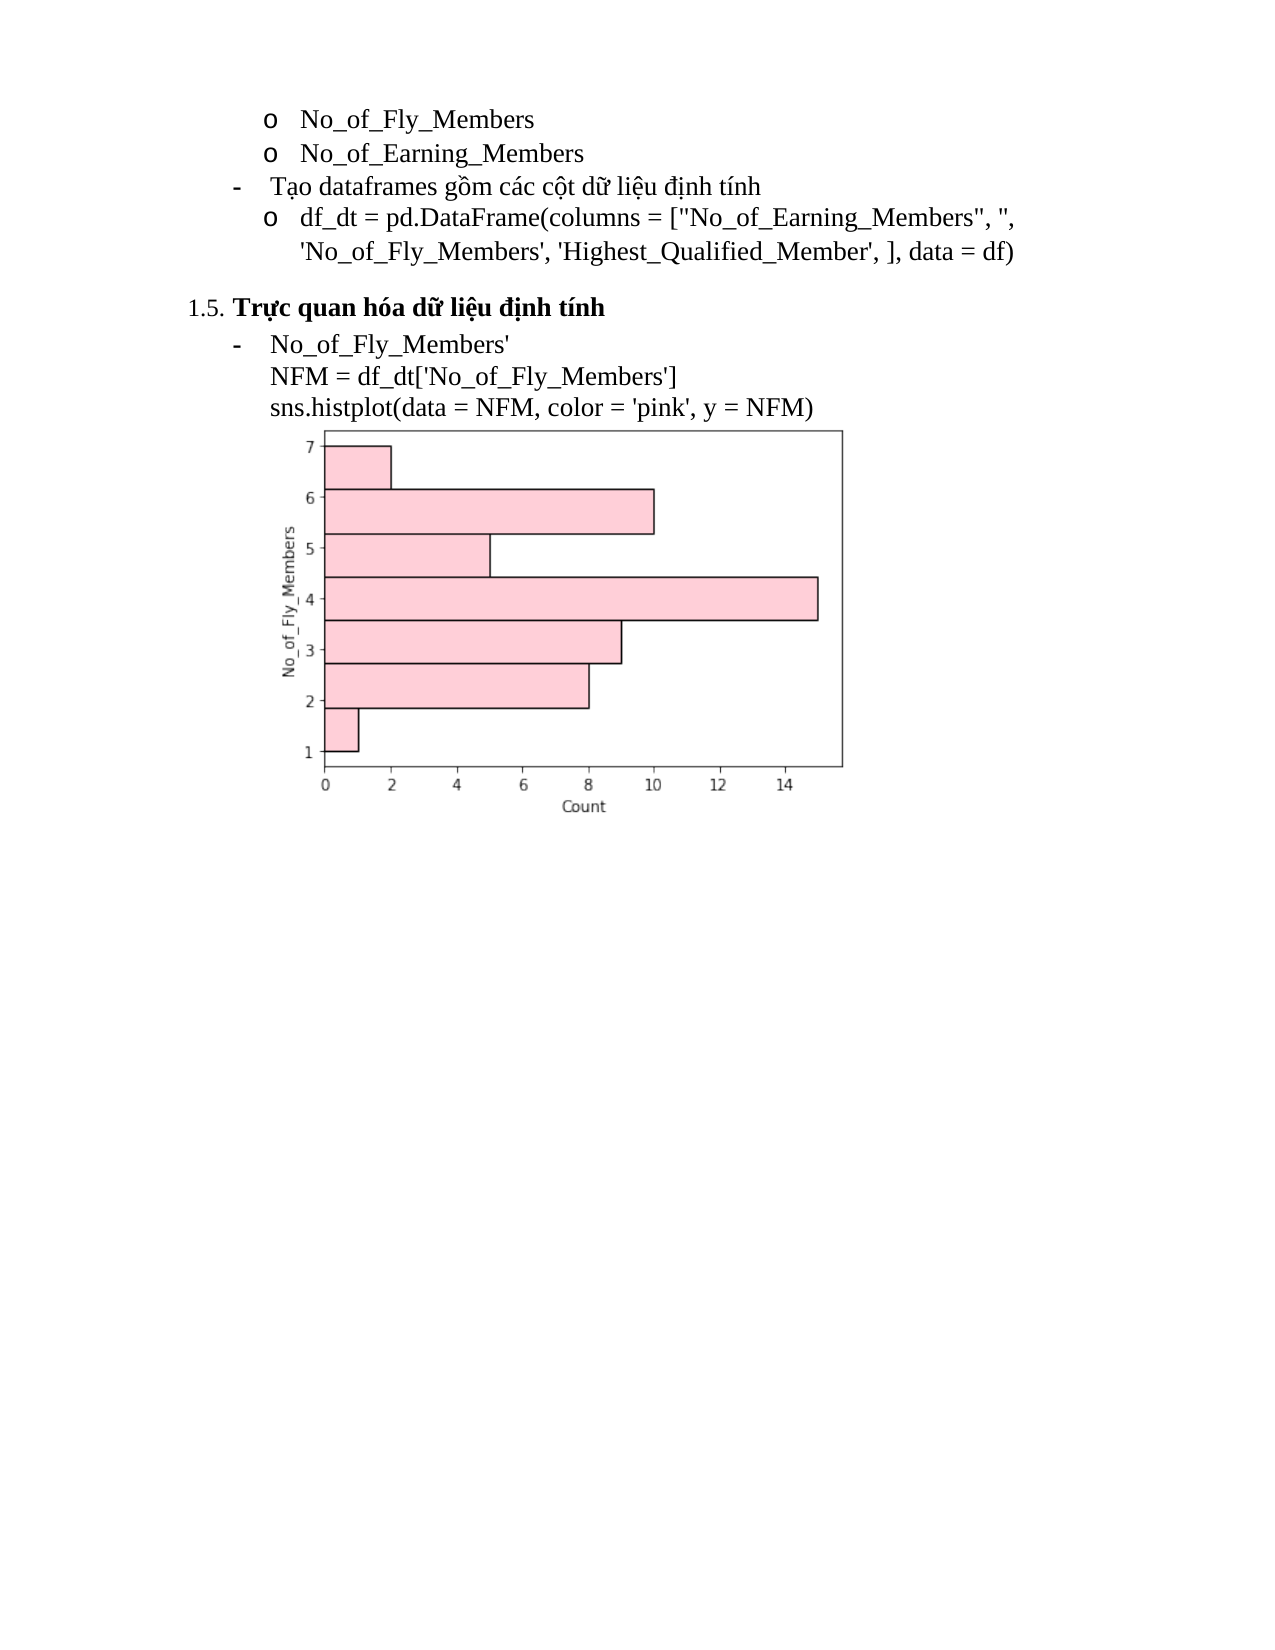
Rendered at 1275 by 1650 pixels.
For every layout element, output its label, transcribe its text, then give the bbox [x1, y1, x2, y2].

list No_of_Fly_Members [262, 103, 1125, 137]
list Tạo dataframes gồm các cột dữ liệu định tính [232, 170, 1125, 201]
list df_dt = pd.DataFrame(columns = ["No_of_Earning_Members", '', 'No_of_Fly_Members', 'Highest_Qualified_Member', ], data = df) [262, 201, 1125, 266]
list No_of_Earning_Members [262, 137, 1125, 170]
subtitle Trực quan hóa dữ liệu định tính [187, 291, 1125, 322]
picture [270, 421, 853, 825]
list No_of_Fly_Members' NFM = df_dt['No_of_Fly_Members'] [232, 328, 1125, 391]
text sns.histplot(data = NFM, color = 'pink', y = NFM) [270, 391, 1125, 422]
